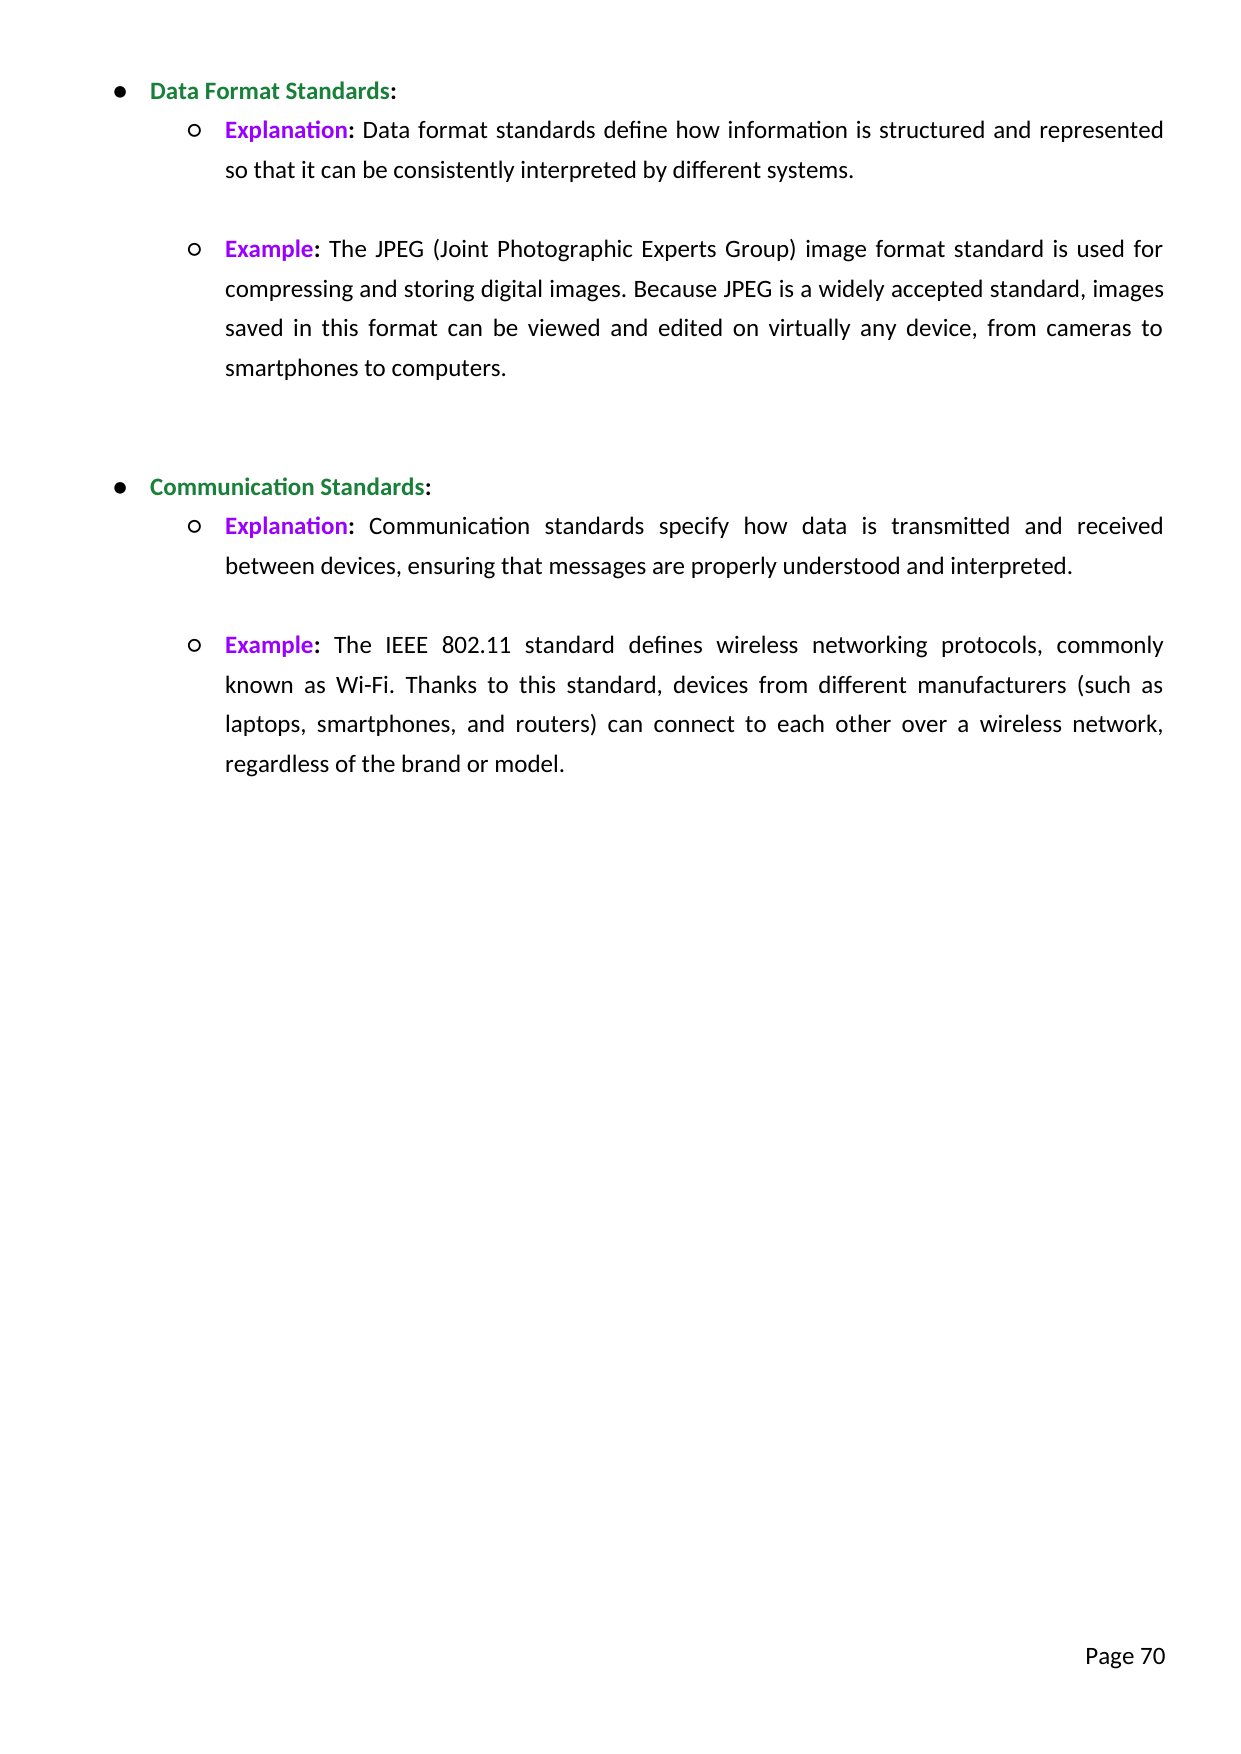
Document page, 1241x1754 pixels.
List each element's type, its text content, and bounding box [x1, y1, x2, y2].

list Example: The IEEE 802.11 standard defines wireless networking protocols, commonly known as Wi-Fi. Thanks to this standard, devices from different manufacturers (such as laptops, smartphones, and routers) can connect to each other over a wireless network, regardless of the brand or model. [187, 629, 1165, 778]
list Explanation: Data format standards define how information is structured and represented so that it can be consistently interpreted by different systems. [187, 114, 1165, 185]
list Communication Standards: [112, 471, 1165, 501]
list Data Format Standards: [112, 75, 1165, 106]
list Example: The JPEG (Joint Photographic Experts Group) image format standard is used for compressing and storing digital images. Because JPEG is a widely accepted standard, images saved in this format can be viewed and edited on virtually any device, from cameras to smartphones to computers. [187, 233, 1165, 383]
list Explanation: Communication standards specify how data is transmitted and received between devices, ensuring that messages are properly understood and interpreted. [187, 510, 1165, 581]
